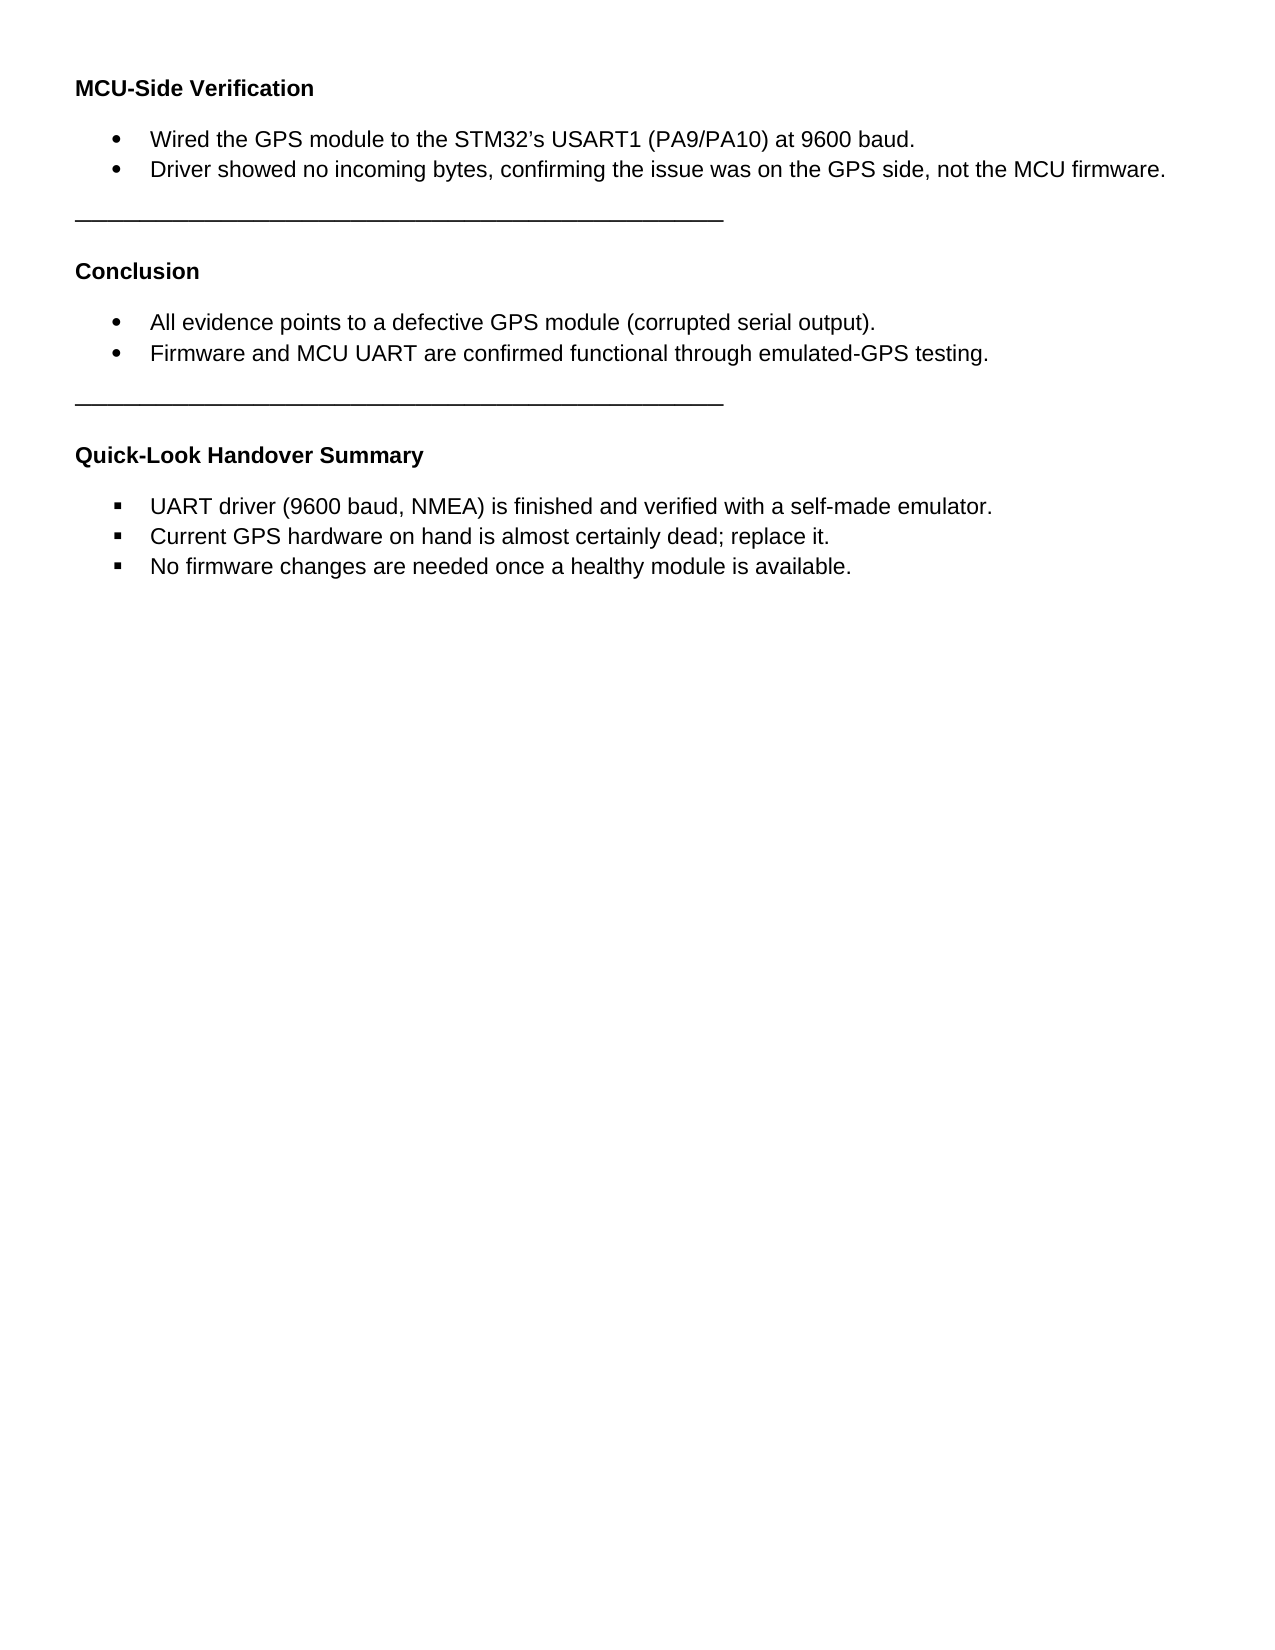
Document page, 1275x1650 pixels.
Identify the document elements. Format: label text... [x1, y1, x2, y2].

list UART driver (9600 baud, NMEA) is finished and verified with a self-made emulator. [112, 493, 1200, 519]
text MCU-Side Verification [75, 75, 1200, 101]
text ──────────────────────────────────────── [75, 207, 1200, 234]
list All evidence points to a defective GPS module (corrupted serial output). [112, 309, 1200, 336]
list Driver showed no incoming bytes, confirming the issue was on the GPS side, not the MCU firmware. [112, 156, 1200, 183]
list Current GPS hardware on hand is almost certainly dead; replace it. [112, 523, 1200, 549]
text Conclusion [75, 258, 1200, 285]
text Quick-Look Handover Summary [75, 442, 1200, 468]
list Firmware and MCU UART are confirmed functional through emulated-GPS testing. [112, 339, 1200, 366]
text ──────────────────────────────────────── [75, 391, 1200, 417]
list No firmware changes are needed once a healthy module is available. [112, 553, 1200, 579]
list Wired the GPS module to the STM32’s USART1 (PA9/PA10) at 9600 baud. [112, 126, 1200, 152]
